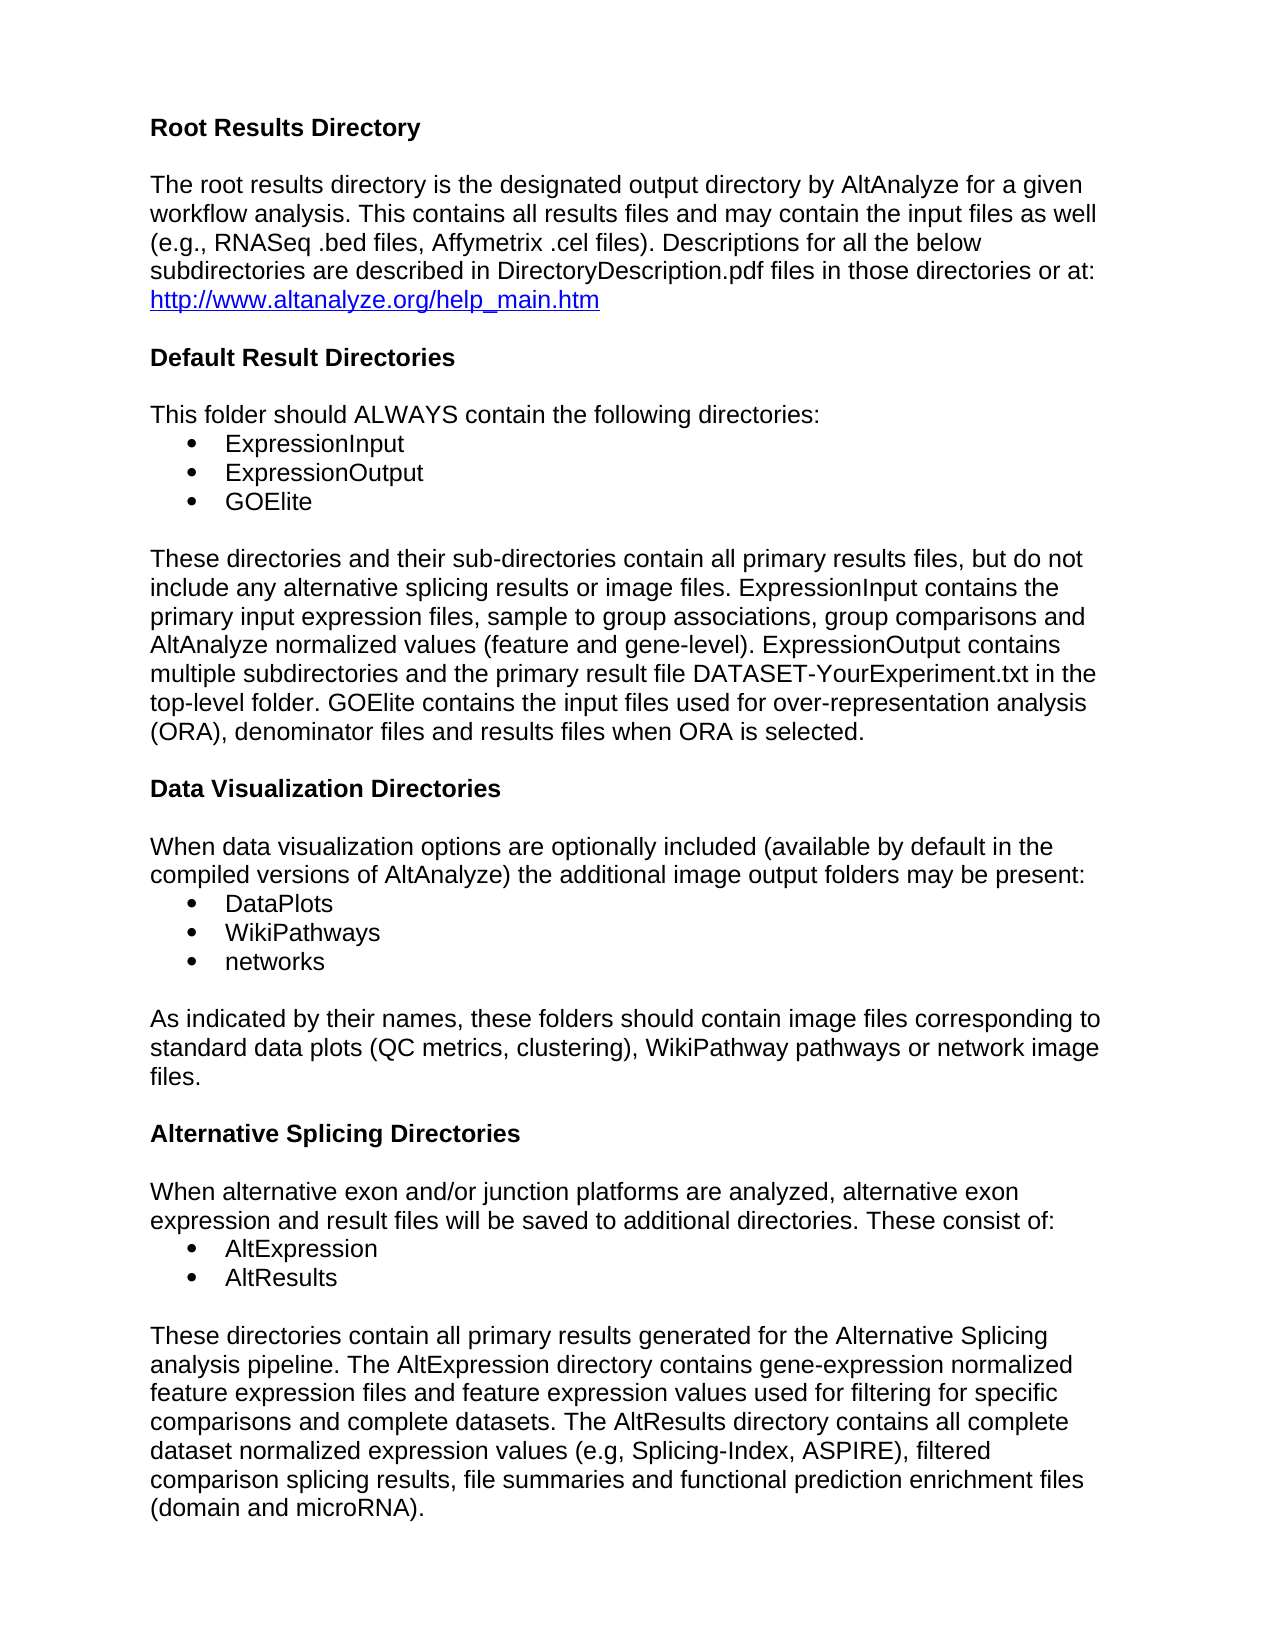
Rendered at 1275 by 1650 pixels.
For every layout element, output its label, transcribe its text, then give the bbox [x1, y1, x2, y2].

text This folder should ALWAYS contain the following directories: [150, 400, 1125, 429]
text Default Result Directories [150, 342, 1125, 371]
text The root results directory is the designated output directory by AltAnalyze for a given workflow analysis. This contains all results files and may contain the input files as well (e.g., RNASeq .bed files, Affymetrix .cel files). Descriptions for all the below subdirectories are described in DirectoryDescription.pdf files in those directories or at: http://www.altanalyze.org/help_main.htm [150, 170, 1125, 314]
list AltExpression [187, 1234, 1125, 1263]
text Root Results Directory [150, 112, 1125, 141]
text These directories contain all primary results generated for the Alternative Splicing analysis pipeline. The AltExpression directory contains gene-expression normalized feature expression files and feature expression values used for filtering for specific comparisons and complete datasets. The AltResults directory contains all complete dataset normalized expression values (e.g, Splicing-Index, ASPIRE), filtered comparison splicing results, file summaries and functional prediction enrichment files (domain and microRNA). [150, 1321, 1125, 1522]
list WikiPathways [187, 918, 1125, 947]
list AltResults [187, 1263, 1125, 1292]
list DataPlots [187, 889, 1125, 918]
text Data Visualization Directories [150, 774, 1125, 803]
text When data visualization options are optionally included (available by default in the compiled versions of AltAnalyze) the additional image output folders may be present: [150, 832, 1125, 889]
list ExpressionOutput [187, 458, 1125, 486]
text These directories and their sub-directories contain all primary results files, but do not include any alternative splicing results or image files. ExpressionInput contains the primary input expression files, sample to group associations, group comparisons and AltAnalyze normalized values (feature and gene-level). ExpressionOutput contains multiple subdirectories and the primary result file DATASET-YourExperiment.txt in the top-level folder. GOElite contains the input files used for over-representation analysis (ORA), denominator files and results files when ORA is selected. [150, 544, 1125, 745]
list ExpressionInput [187, 429, 1125, 458]
text As indicated by their names, these folders should contain image files corresponding to standard data plots (QC metrics, clustering), WikiPathway pathways or network image files. [150, 1004, 1125, 1091]
text When alternative exon and/or junction platforms are analyzed, alternative exon expression and result files will be saved to additional directories. These consist of: [150, 1177, 1125, 1234]
text Alternative Splicing Directories [150, 1119, 1125, 1148]
list GOElite [187, 486, 1125, 515]
list networks [187, 947, 1125, 976]
